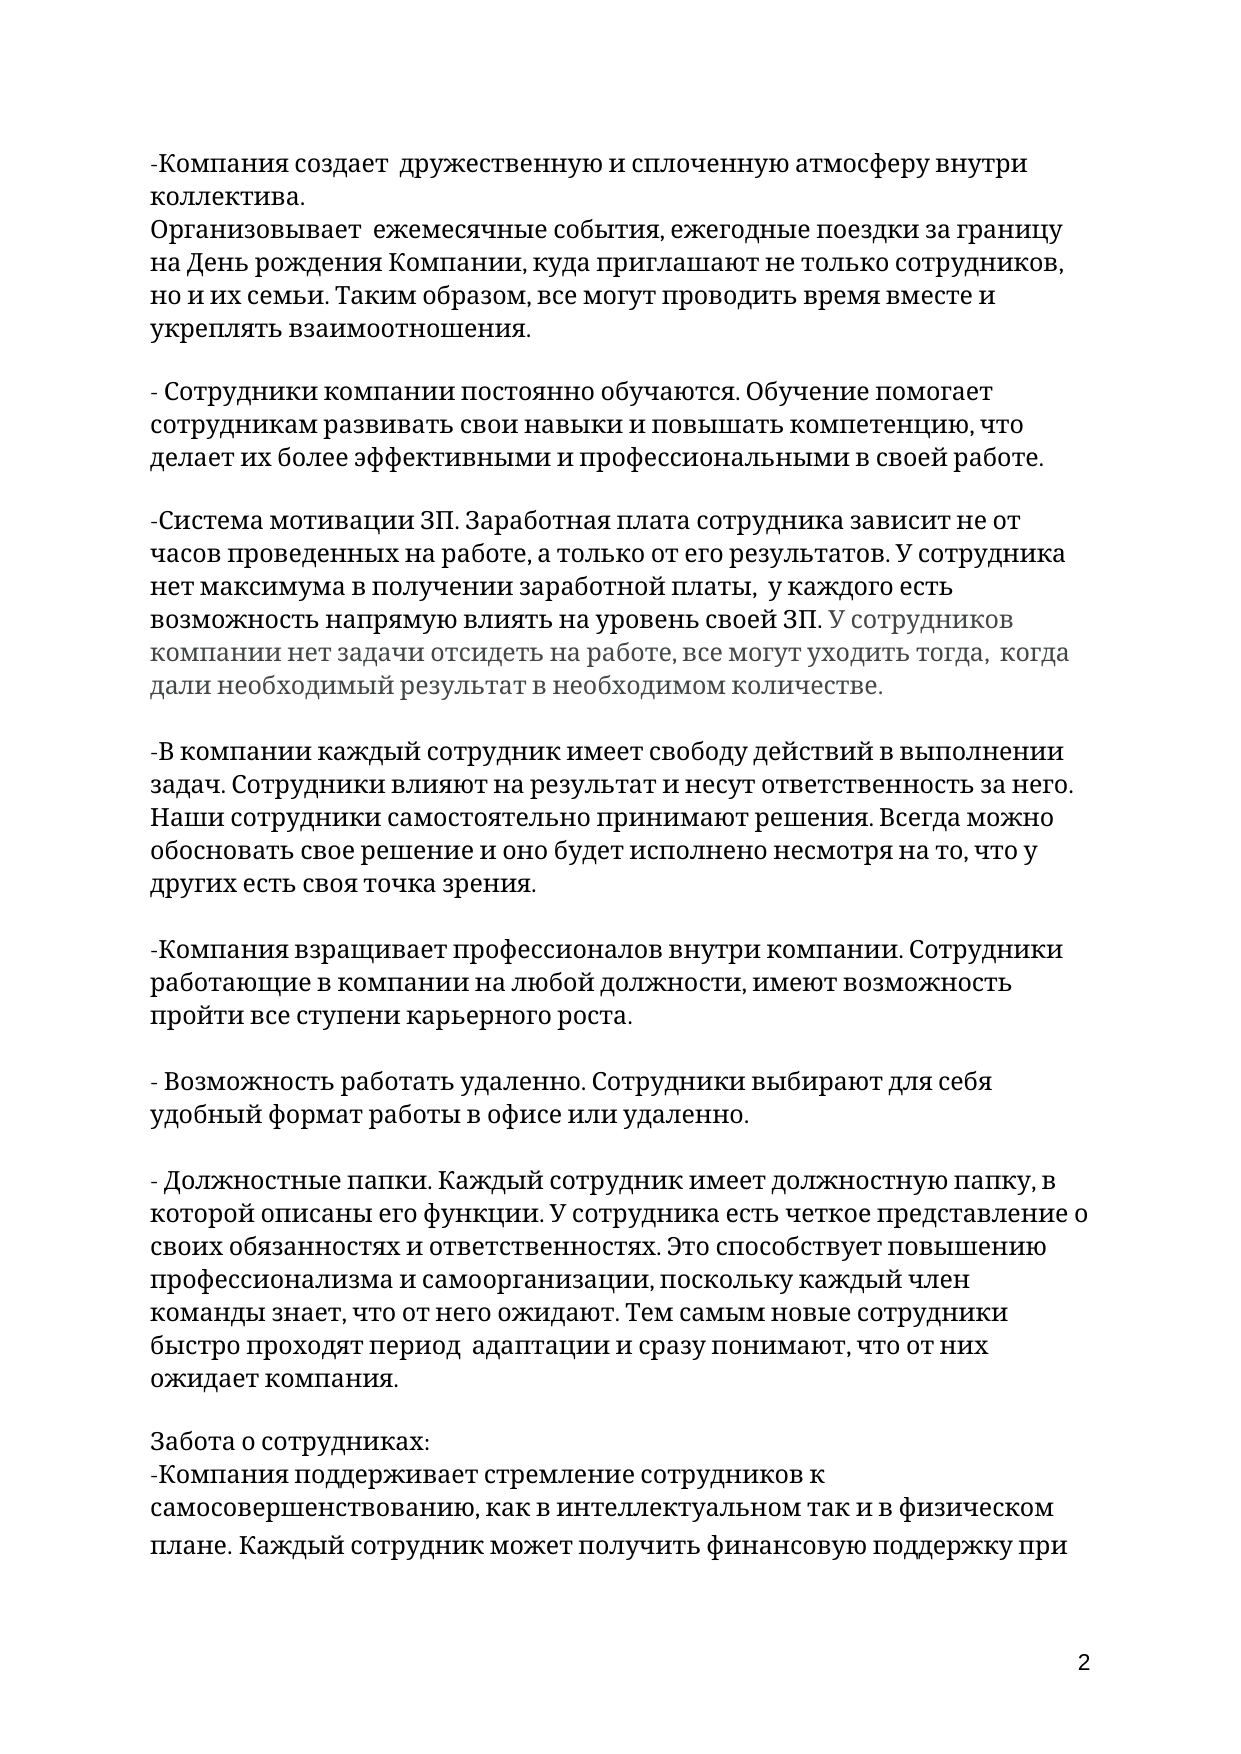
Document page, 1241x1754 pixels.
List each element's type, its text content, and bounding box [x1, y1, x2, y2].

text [150, 150, 1090, 212]
text -Система мотивации ЗП. Заработная плата сотрудника зависит не от часов проведенных на работе, а только от его результатов. У сотрудника нет максимума в получении заработной платы, у каждого есть возможность напрямую влиять на уровень своей ЗП. У сотрудников компании нет задачи отсидеть на работе, все могут уходить тогда, когда дали необходимый результат в необходимом количестве. [150, 507, 1090, 701]
text - Должностные папки. Каждый сотрудник имеет должностную папку, в которой описаны его функции. У сотрудника есть четкое представление о своих обязанностях и ответственностях. Это способствует повышению профессионализма и самоорганизации, поскольку каждый член команды знает, что от него ожидают. Тем самым новые сотрудники быстро проходят период адаптации и сразу понимают, что от них ожидает компания. [150, 1167, 1090, 1424]
text - Сотрудники компании постоянно обучаются. Обучение помогает сотрудникам развивать свои навыки и повышать компетенцию, что делает их более эффективными и профессиональными в своей работе. [150, 378, 1090, 503]
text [150, 1428, 1090, 1561]
text -Компания взращивает профессионалов внутри компании. Сотрудники работающие в компании на любой должности, имеют возможность пройти все ступени карьерного роста. [150, 903, 1090, 1031]
text - Возможность работать удаленно. Сотрудники выбирают для себя удобный формат работы в офисе или удаленно. [150, 1068, 1090, 1130]
text -В компании каждый сотрудник имеет свободу действий в выполнении задач. Сотрудники влияют на результат и несут ответственность за него. Наши сотрудники самостоятельно принимают решения. Всегда можно обосновать свое решение и оно будет исполнено несмотря на то, что у других есть своя точка зрения. [150, 738, 1090, 899]
text Организовывает ежемесячные события, ежегодные поездки за границу на День рождения Компании, куда приглашают не только сотрудников, но и их семьи. Таким образом, все могут проводить время вместе и укреплять взаимоотношения. [150, 216, 1090, 374]
